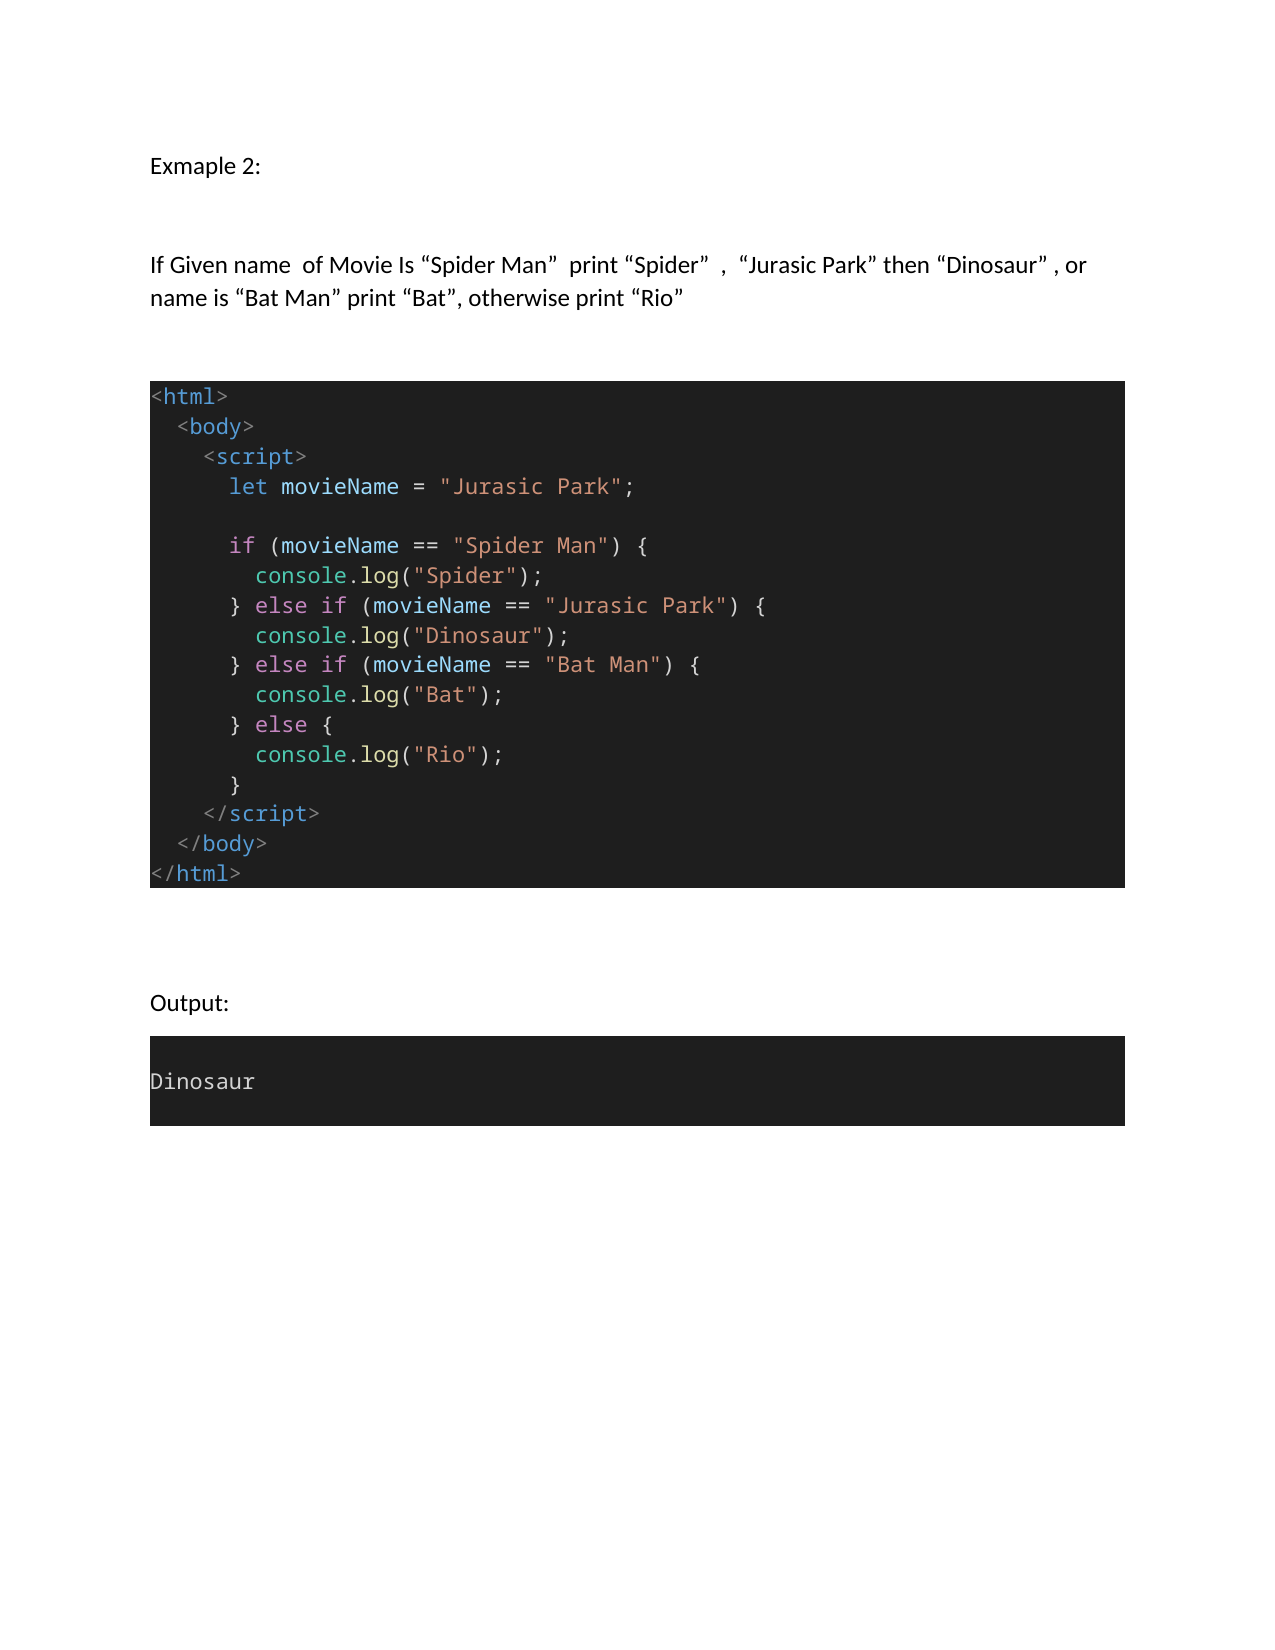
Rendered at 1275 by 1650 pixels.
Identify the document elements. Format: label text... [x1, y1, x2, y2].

text console.log("Rio"); [150, 739, 1125, 768]
text Dinosaur [150, 1066, 1125, 1096]
text Output: [150, 987, 1125, 1017]
text console.log("Dinosaur"); [150, 619, 1125, 649]
text <script> [150, 441, 1125, 471]
text } else if (movieName == "Jurasic Park") { [150, 590, 1125, 619]
text } [150, 768, 1125, 798]
text } else if (movieName == "Bat Man") { [150, 649, 1125, 679]
text console.log("Bat"); [150, 679, 1125, 709]
text </script> [150, 798, 1125, 828]
text <html> [150, 381, 1125, 411]
text </body> [150, 828, 1125, 858]
text } else { [150, 709, 1125, 739]
text if (movieName == "Spider Man") { [150, 530, 1125, 560]
text let movieName = "Jurasic Park"; [150, 471, 1125, 500]
text Exmaple 2: [150, 150, 1125, 181]
text </html> [150, 858, 1125, 888]
text If Given name of Movie Is “Spider Man” print “Spider” , “Jurasic Park” then “Dinosaur” , or name is “Bat Man” print “Bat”, otherwise print “Rio” [150, 249, 1125, 313]
text console.log("Spider"); [150, 560, 1125, 590]
text <body> [150, 411, 1125, 441]
